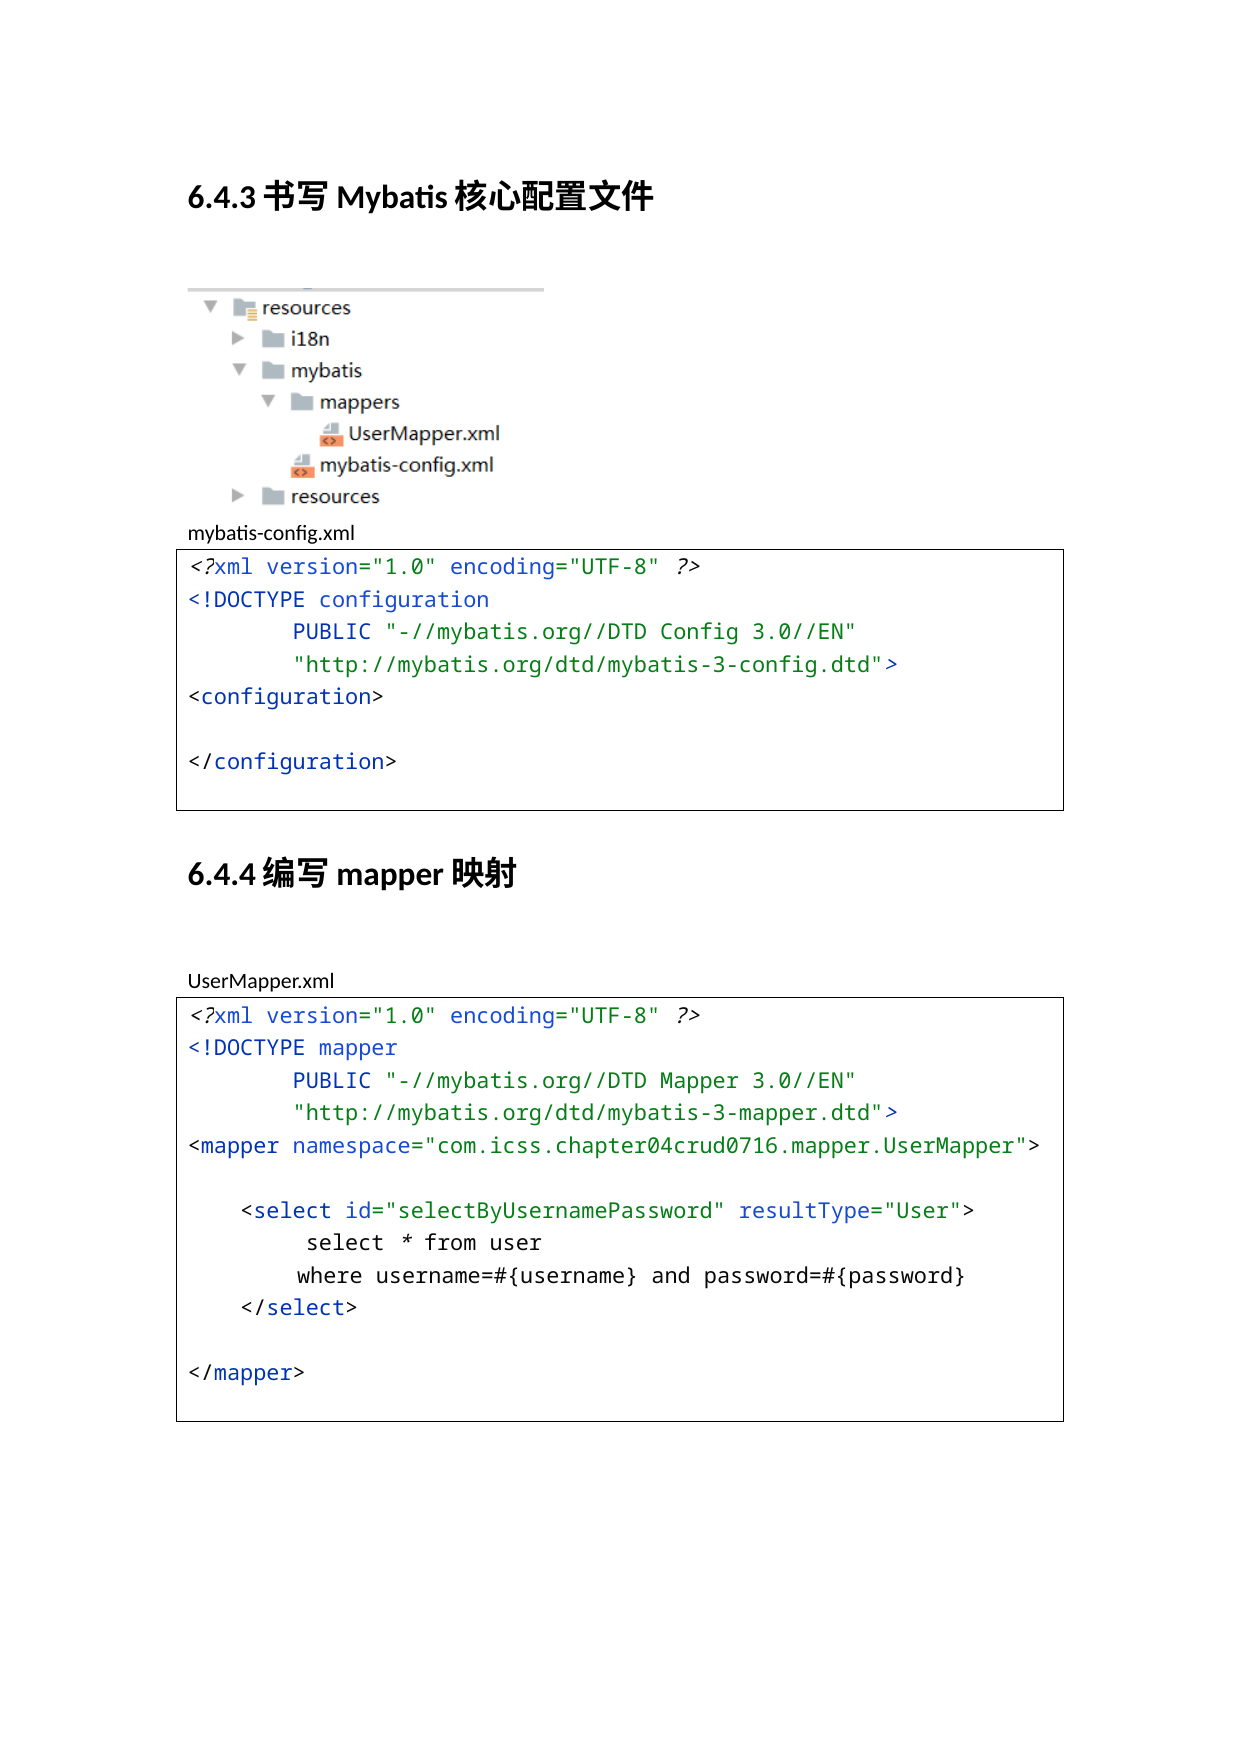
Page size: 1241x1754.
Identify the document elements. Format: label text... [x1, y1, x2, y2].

table_header <?xml version="1.0" encoding="UTF-8" ?> <!DOCTYPE configuration PUBLIC "-//mybatis.org//DTD Config 3.0//EN" "http://mybatis.org/dtd/mybatis-3-config.dtd"> <configuration> </configuration> [177, 550, 1063, 810]
table_header <?xml version="1.0" encoding="UTF-8" ?> <!DOCTYPE mapper PUBLIC "-//mybatis.org//DTD Mapper 3.0//EN" "http://mybatis.org/dtd/mybatis-3-mapper.dtd"> <mapper namespace="com.icss.chapter04crud0716.mapper.UserMapper"> <select id="selectByUsernamePassword" resultType="User"> select * from user where username=#{username} and password=#{password} </select> </mapper> [177, 998, 1063, 1421]
picture [187, 288, 544, 507]
text mybatis-config.xml [187, 516, 1053, 549]
subtitle 6.4.3书写Mybatis核心配置文件 [187, 162, 1053, 227]
subtitle 6.4.4编写mapper映射 [187, 838, 1053, 903]
text UserMapper.xml [187, 965, 1053, 997]
